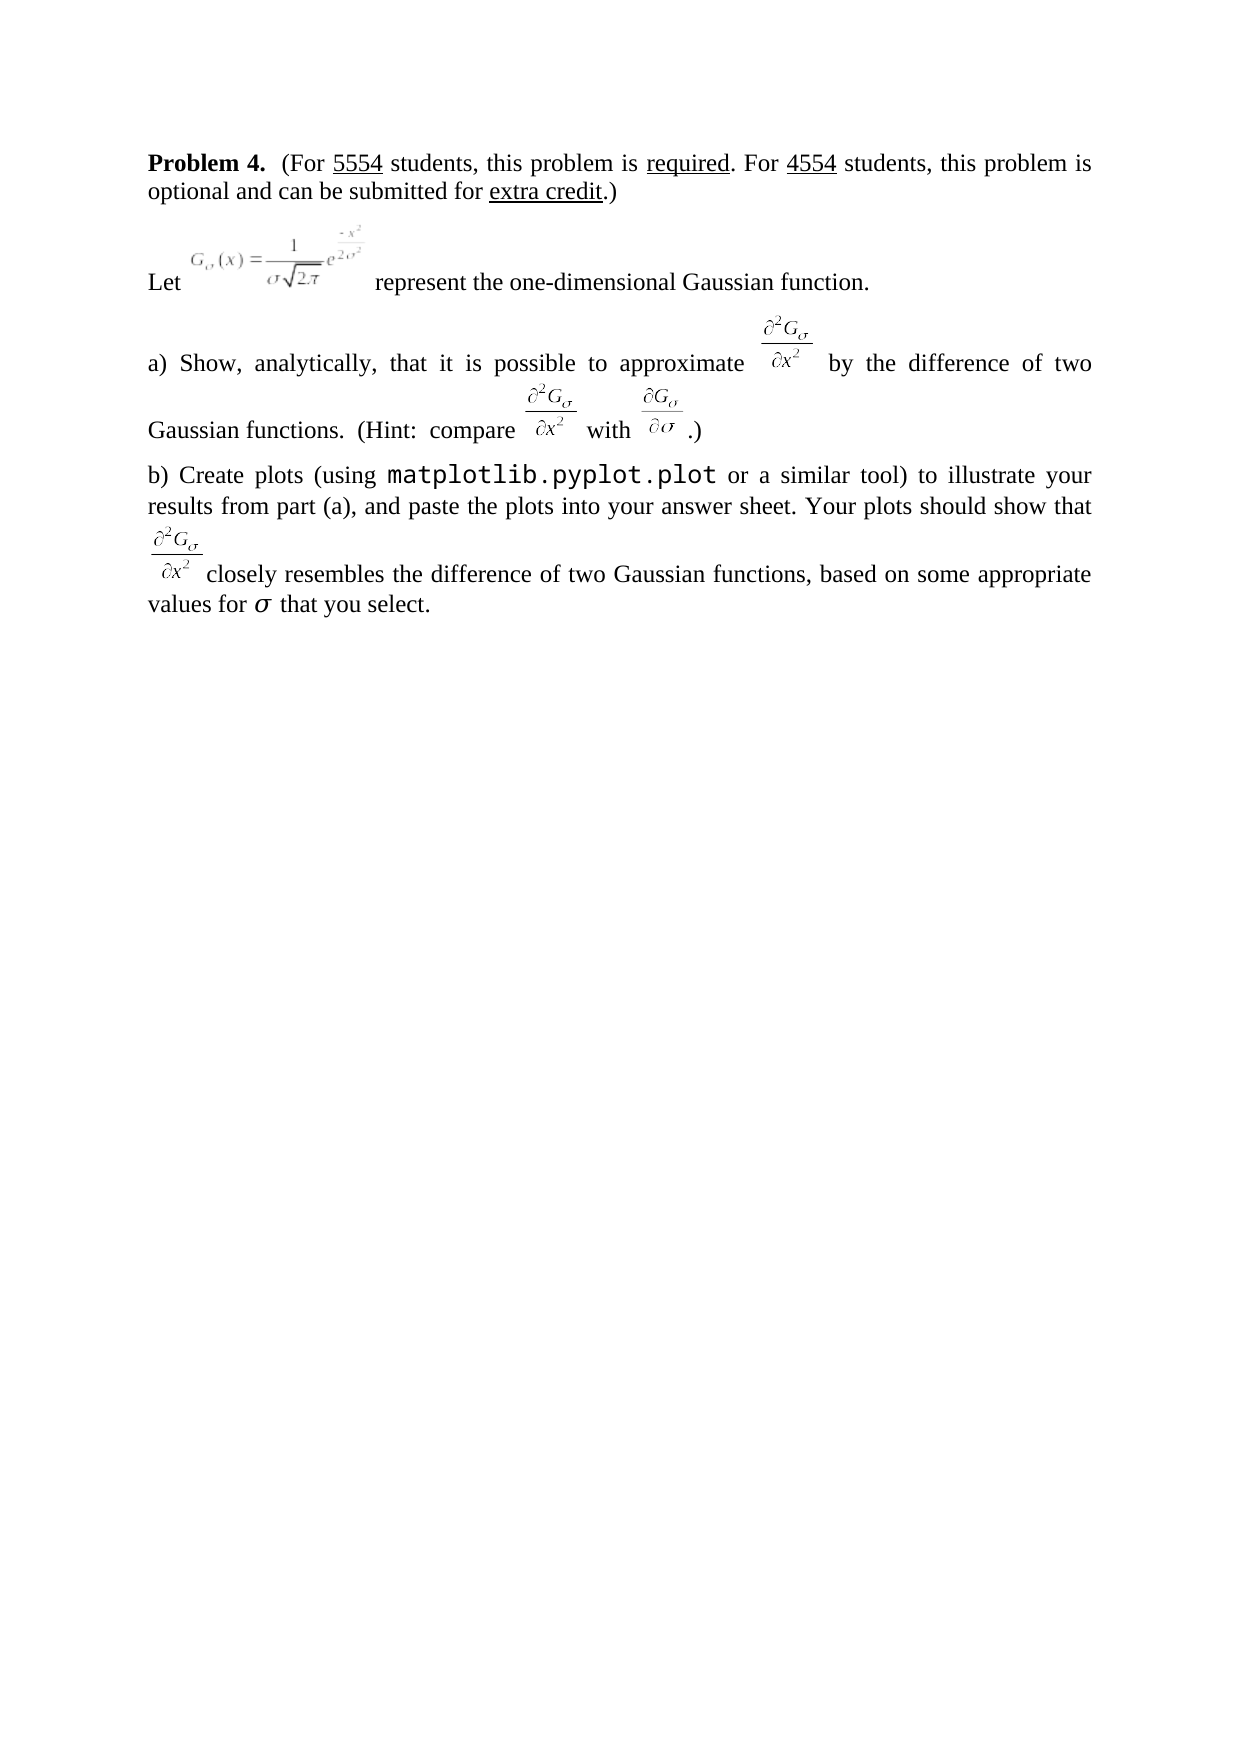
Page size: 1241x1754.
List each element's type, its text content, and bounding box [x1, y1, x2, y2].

text Problem 4. (For 5554 students, this problem is required. For 4554 students, this problem is optional and can be submitted for extra credit.) [148, 148, 1093, 205]
text Let represent the one-dimensional Gaussian function. [148, 218, 1093, 296]
text b) Create plots (using matplotlib.pyplot.plot or a similar tool) to illustrate your results from part (a), and paste the plots into your answer sheet. Your plots should show that closely resembles the difference of two Gaussian functions, based on some appropriate values for 𝜎 that you select. [148, 457, 1093, 618]
text a) Show, analytically, that it is possible to approximate by the difference of two Gaussian functions. (Hint: compare with .) [148, 308, 1093, 444]
